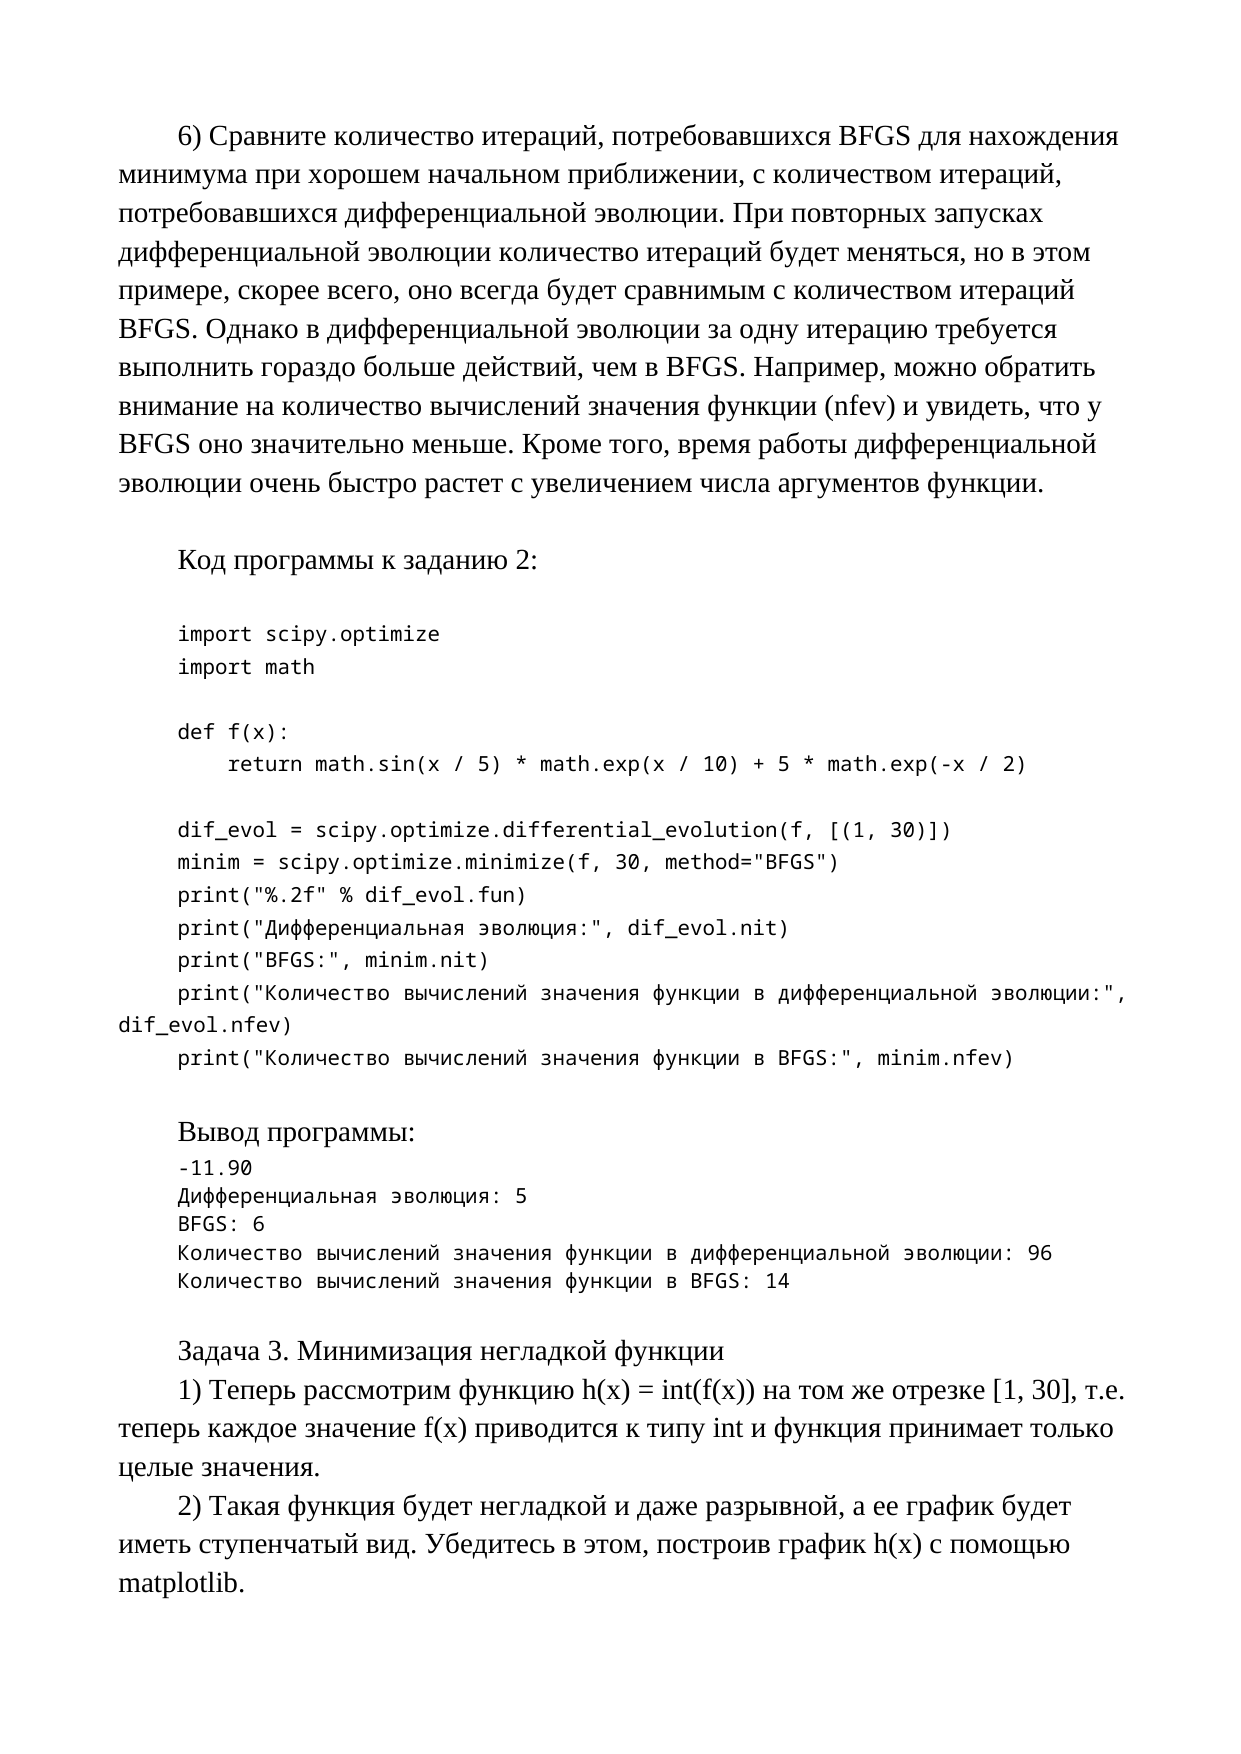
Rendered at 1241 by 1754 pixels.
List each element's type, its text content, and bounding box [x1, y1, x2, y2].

text BFGS: 6 [177, 1209, 1152, 1238]
text Вывод программы: [118, 1114, 1152, 1148]
text print("Количество вычислений значения функции в BFGS:", minim.nfev) [118, 1043, 1152, 1071]
text print("BFGS:", minim.nit) [118, 945, 1152, 974]
text print("%.2f" % dif_evol.fun) [118, 880, 1152, 908]
text 6) Сравните количество итераций, потребовавшихся BFGS для нахождения минимума при хорошем начальном приближении, с количеством итераций, потребовавшихся дифференциальной эволюции. При повторных запусках дифференциальной эволюции количество итераций будет меняться, но в этом примере, скорее всего, оно всегда будет сравнимым с количеством итераций BFGS. Однако в дифференциальной эволюции за одну итерацию требуется выполнить гораздо больше действий, чем в BFGS. Например, можно обратить внимание на количество вычислений значения функции (nfev) и увидеть, что у BFGS оно значительно меньше. Кроме того, время работы дифференциальной эволюции очень быстро растет с увеличением числа аргументов функции. [118, 118, 1152, 498]
text 2) Такая функция будет негладкой и даже разрывной, а ее график будет иметь ступенчатый вид. Убедитесь в этом, построив график h(x) с помощью matplotlib. [118, 1488, 1152, 1598]
text Дифференциальная эволюция: 5 [177, 1181, 1152, 1209]
text 1) Теперь рассмотрим функцию h(x) = int(f(x)) на том же отрезке [1, 30], т.е. теперь каждое значение f(x) приводится к типу int и функция принимает только целые значения. [118, 1372, 1152, 1483]
text return math.sin(x / 5) * math.exp(x / 10) + 5 * math.exp(-x / 2) [118, 749, 1152, 778]
text import scipy.optimize [118, 619, 1152, 648]
text Количество вычислений значения функции в BFGS: 14 [177, 1266, 1152, 1295]
text def f(x): [118, 717, 1152, 745]
text Количество вычислений значения функции в дифференциальной эволюции: 96 [177, 1238, 1152, 1266]
text Код программы к заданию 2: [118, 542, 1152, 576]
text print("Дифференциальная эволюция:", dif_evol.nit) [118, 913, 1152, 941]
text Задача 3. Минимизация негладкой функции [118, 1333, 1152, 1367]
text minim = scipy.optimize.minimize(f, 30, method="BFGS") [118, 847, 1152, 876]
text import math [118, 652, 1152, 680]
text -11.90 [177, 1153, 1152, 1181]
text dif_evol = scipy.optimize.differential_evolution(f, [(1, 30)]) [118, 815, 1152, 843]
text print("Количество вычислений значения функции в дифференциальной эволюции:", dif_evol.nfev) [118, 978, 1152, 1039]
